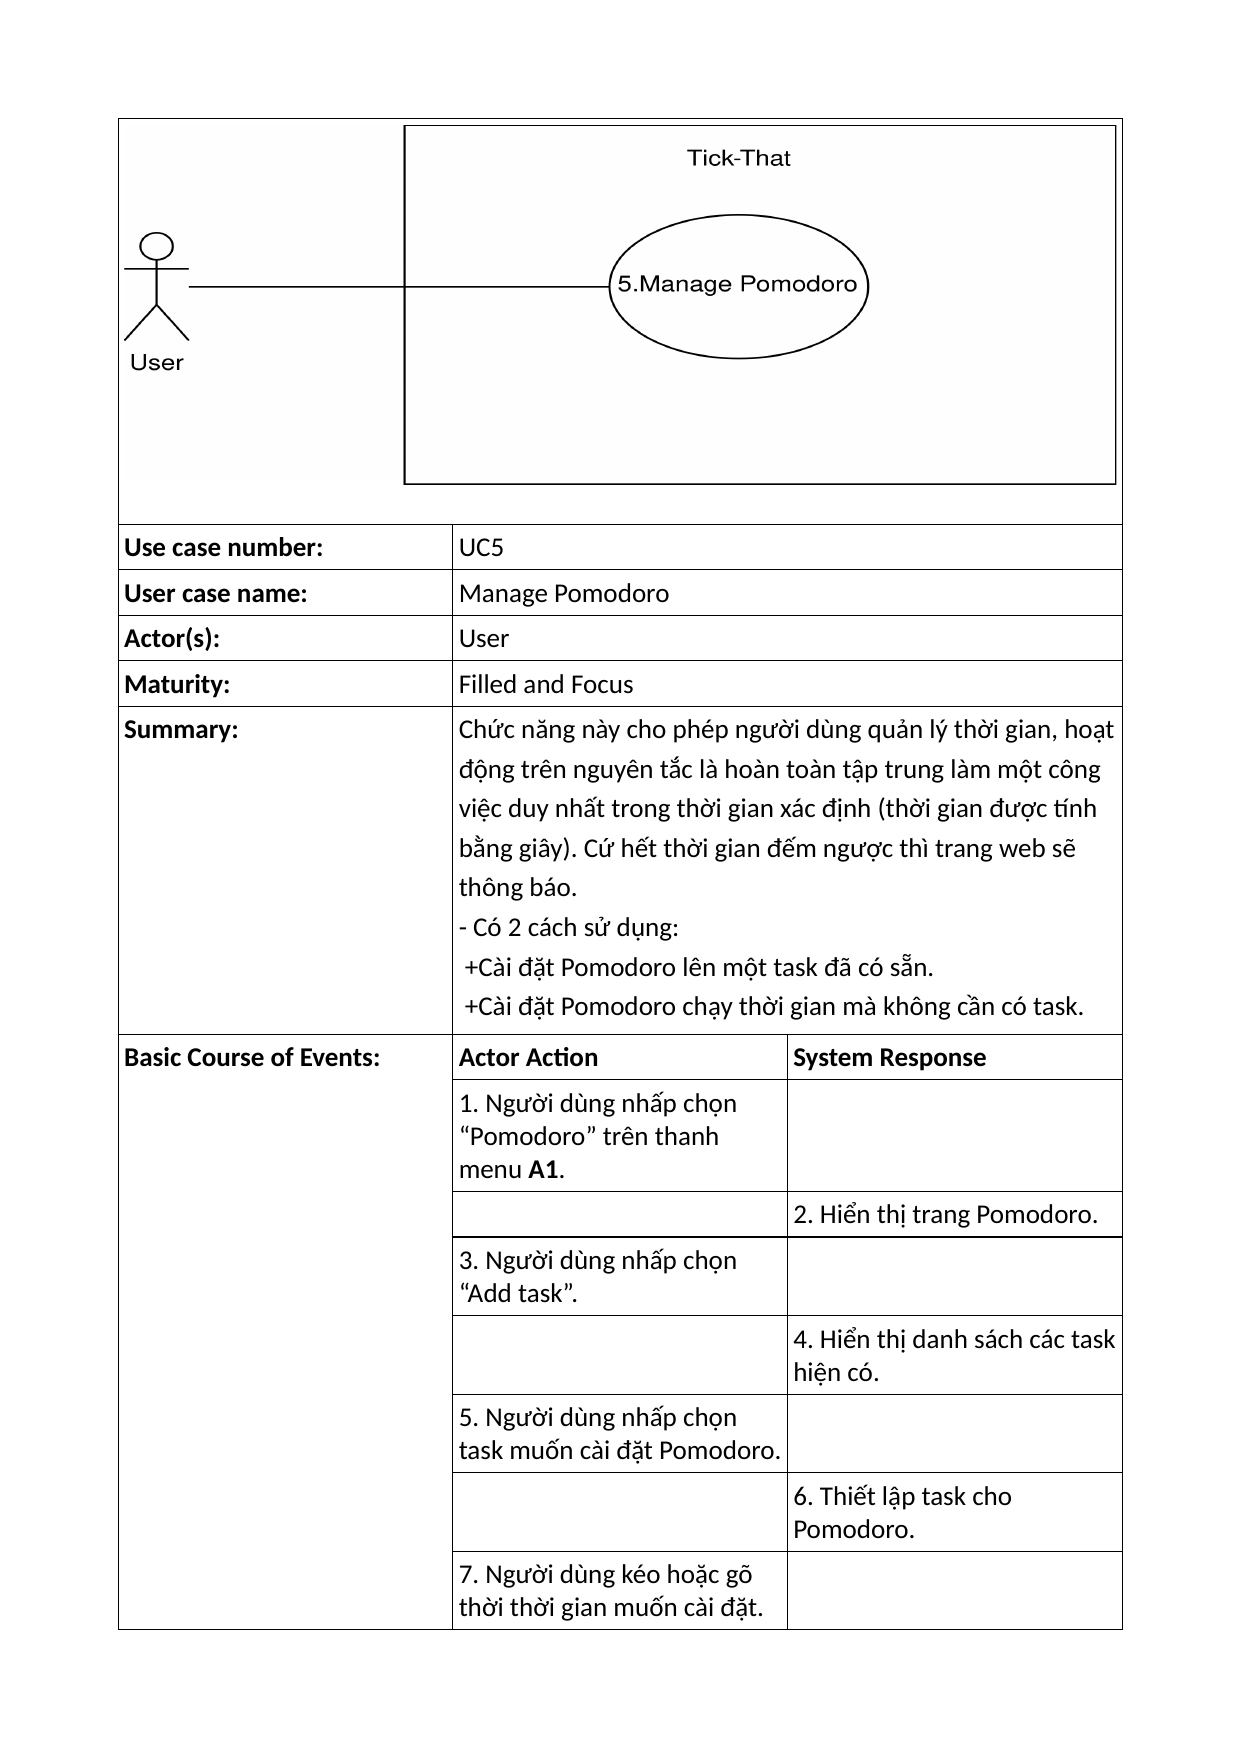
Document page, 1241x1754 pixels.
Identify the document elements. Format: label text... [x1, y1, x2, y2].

table_cell 7. Người dùng kéo hoặc gõ thời thời gian muốn cài đặt. [453, 1552, 787, 1629]
table_cell [788, 1080, 1122, 1191]
picture [123, 125, 1117, 485]
table_cell [788, 1395, 1122, 1472]
table_cell 5. Người dùng nhấp chọn task muốn cài đặt Pomodoro. [453, 1395, 787, 1472]
table_cell 6. Thiết lập task cho Pomodoro. [788, 1473, 1122, 1551]
table_cell 3. Người dùng nhấp chọn “Add task”. [453, 1238, 787, 1315]
table_cell Manage Pomodoro [453, 570, 1122, 614]
table_cell Maturity: [119, 661, 452, 706]
table_cell Use case number: [119, 525, 452, 569]
table_cell Actor(s): [119, 616, 452, 660]
table_cell Filled and Focus [453, 661, 1122, 706]
table_cell Actor Action [453, 1035, 787, 1079]
table_cell [788, 1552, 1122, 1629]
table_cell [453, 1473, 787, 1551]
table_cell Basic Course of Events: [119, 1035, 452, 1629]
table_cell [453, 1316, 787, 1393]
table_cell 4. Hiển thị danh sách các task hiện có. [788, 1316, 1122, 1393]
table_cell System Response [788, 1035, 1122, 1079]
table_cell User [453, 616, 1122, 660]
table_header [119, 119, 1122, 523]
table_cell [453, 1192, 787, 1236]
table_cell Summary: [119, 707, 452, 1034]
table_cell UC5 [453, 525, 1122, 569]
table_cell [788, 1238, 1122, 1315]
table_cell 2. Hiển thị trang Pomodoro. [788, 1192, 1122, 1236]
table_cell Chức năng này cho phép người dùng quản lý thời gian, hoạt động trên nguyên tắc là hoàn toàn tập trung làm một công việc duy nhất trong thời gian xác định (thời gian được tính bằng giây). Cứ hết thời gian đếm ngược thì trang web sẽ thông báo. - Có 2 cách sử dụng: +Cài đặt Pomodoro lên một task đã có sẵn. +Cài đặt Pomodoro chạy thời gian mà không cần có task. [453, 707, 1122, 1034]
table_cell User case name: [119, 570, 452, 614]
table_cell 1. Người dùng nhấp chọn “Pomodoro” trên thanh menu A1. [453, 1080, 787, 1191]
